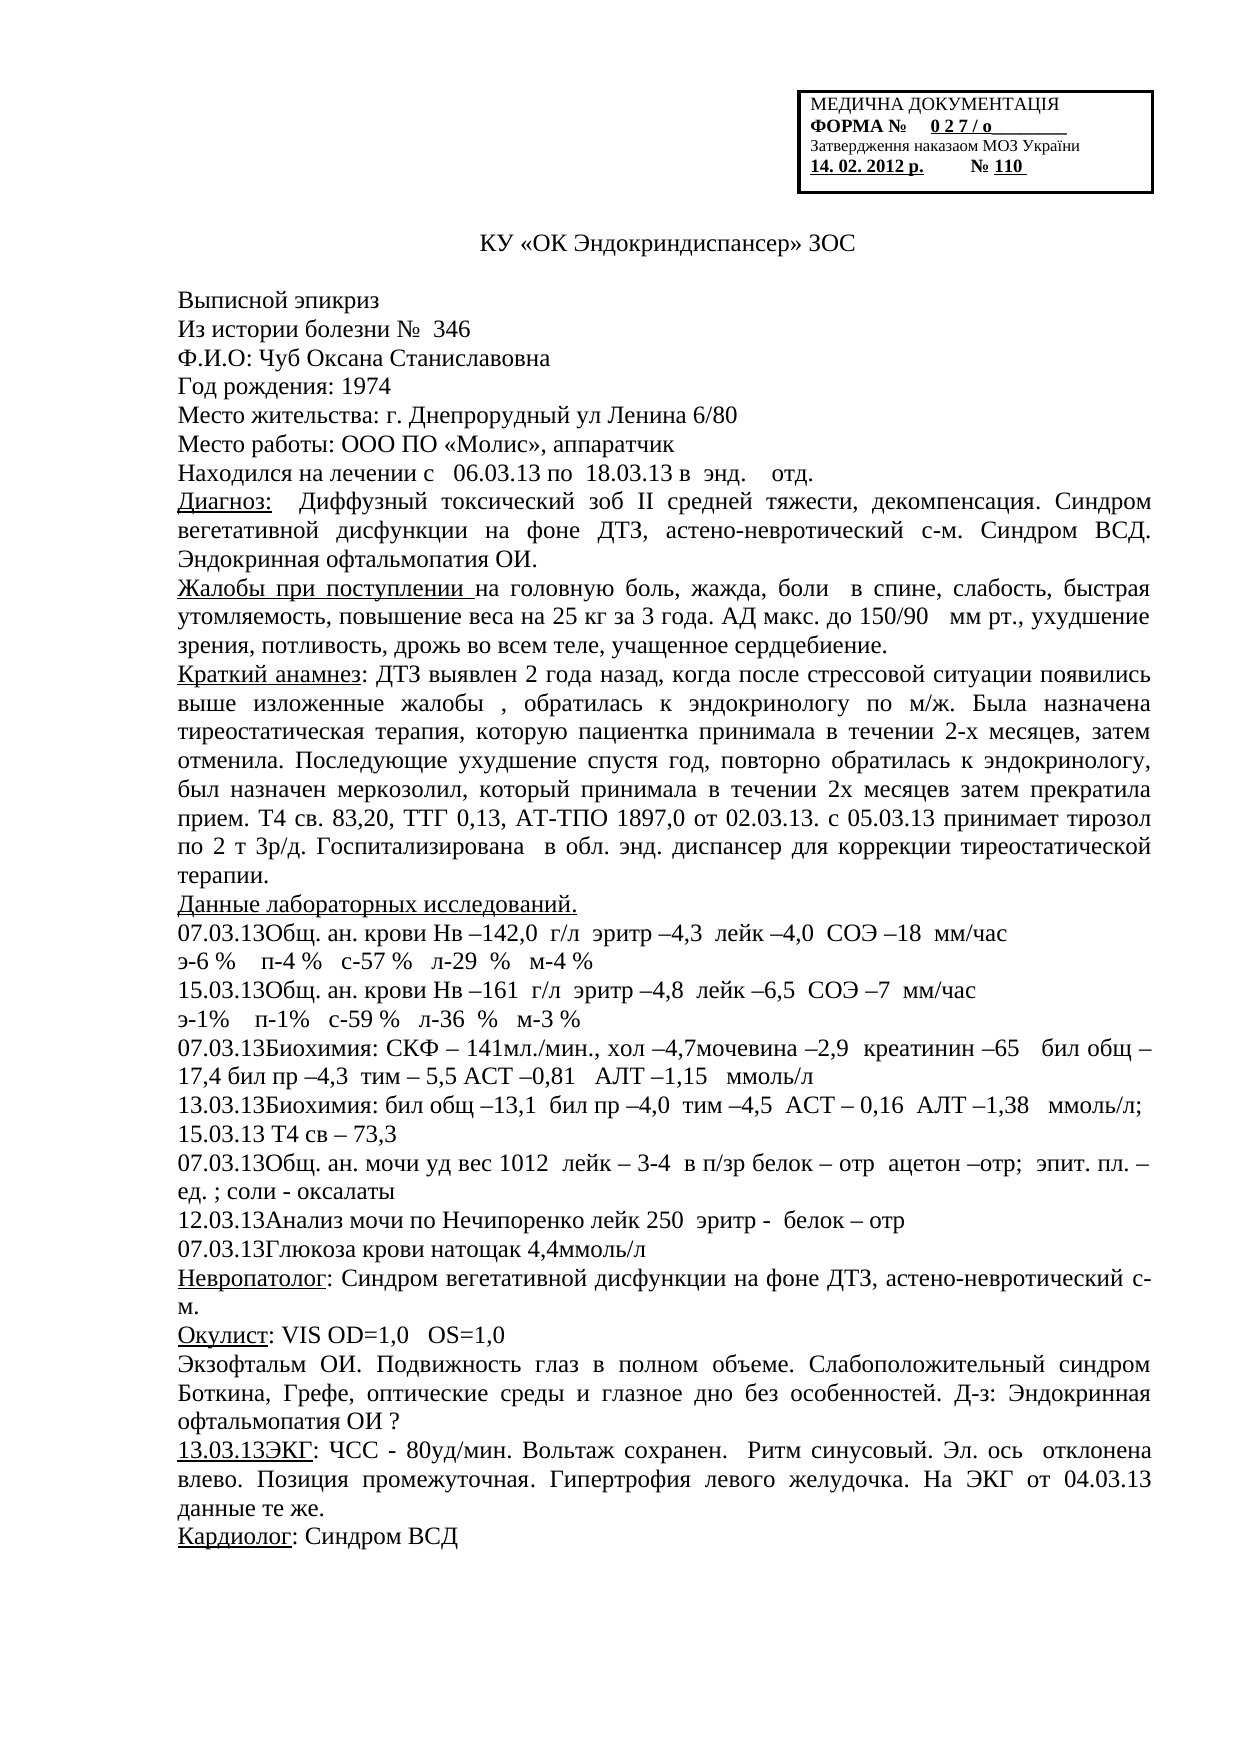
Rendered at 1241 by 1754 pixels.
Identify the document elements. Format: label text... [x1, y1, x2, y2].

text 15.03.13 Т4 св – 73,3 [177, 1119, 1152, 1148]
text Диагноз: Диффузный токсический зоб II средней тяжести, декомпенсация. Синдром вегетативной дисфункции на фоне ДТЗ, астено-невротический с-м. Синдром ВСД. Эндокринная офтальмопатия ОИ. [177, 486, 1152, 573]
subtitle Выписной эпикриз [177, 285, 1158, 314]
text Окулист: VIS OD=1,0 OS=1,0 [177, 1320, 1152, 1349]
text 13.03.13Биохимия: бил общ –13,1 бил пр –4,0 тим –4,5 АСТ – 0,16 АЛТ –1,38 ммоль/л; [177, 1090, 1152, 1119]
text Экзофтальм ОИ. Подвижность глаз в полном объеме. Слабоположительный синдром Боткина, Грефе, оптические среды и глазное дно без особенностей. Д-з: Эндокринная офтальмопатия ОИ ? [177, 1349, 1152, 1435]
text 07.03.13Глюкоза крови натощак 4,4ммоль/л [177, 1234, 1152, 1263]
text 12.03.13Анализ мочи по Нечипоренко лейк 250 эритр - белок – отр [177, 1205, 1152, 1234]
text Находился на лечении с 06.03.13 по 18.03.13 в энд. отд. [177, 458, 1152, 486]
text 13.03.13ЭКГ: ЧСС - 80уд/мин. Вольтаж сохранен. Ритм синусовый. Эл. ось отклонена влево. Позиция промежуточная. Гипертрофия левого желудочка. На ЭКГ от 04.03.13 данные те же. [177, 1435, 1152, 1521]
text 07.03.13Общ. ан. крови Нв –142,0 г/л эритр –4,3 лейк –4,0 СОЭ –18 мм/час [177, 918, 1152, 946]
text Данные лабораторных исследований. [177, 889, 1152, 918]
text Жалобы при поступлении на головную боль, жажда, боли в спине, слабость, быстрая утомляемость, повышение веса на 25 кг за 3 года. АД макс. до 150/90 мм рт., ухудшение зрения, потливость, дрожь во всем теле, учащенное сердцебиение. [177, 573, 1152, 659]
text 15.03.13Общ. ан. крови Нв –161 г/л эритр –4,8 лейк –6,5 СОЭ –7 мм/час [177, 975, 1152, 1004]
subtitle КУ «ОК Эндокриндиспансер» ЗОС [177, 228, 1158, 256]
text Краткий анамнез: ДТЗ выявлен 2 года назад, когда после стрессовой ситуации появились выше изложенные жалобы , обратилась к эндокринологу по м/ж. Была назначена тиреостатическая терапия, которую пациентка принимала в течении 2-х месяцев, затем отменила. Последующие ухудшение спустя год, повторно обратилась к эндокринологу, был назначен меркозолил, который принимала в течении 2х месяцев затем прекратила прием. Т4 св. 83,20, ТТГ 0,13, АТ-ТПО 1897,0 от 02.03.13. с 05.03.13 принимает тирозол по 2 т 3р/д. Госпитализирована в обл. энд. диспансер для коррекции тиреостатической терапии. [177, 659, 1152, 889]
text Кардиолог: Синдром ВСД [177, 1521, 1152, 1550]
text э-1% п-1% с-59 % л-36 % м-3 % [177, 1004, 1152, 1033]
text э-6 % п-4 % с-57 % л-29 % м-4 % [177, 946, 1152, 975]
text Место работы: ООО ПО «Молис», аппаратчик [177, 429, 1152, 458]
text Невропатолог: Синдром вегетативной дисфункции на фоне ДТЗ, астено-невротический с-м. [177, 1263, 1152, 1320]
text 07.03.13Биохимия: СКФ – 141мл./мин., хол –4,7мочевина –2,9 креатинин –65 бил общ – 17,4 бил пр –4,3 тим – 5,5 АСТ –0,81 АЛТ –1,15 ммоль/л [177, 1033, 1152, 1090]
subtitle Ф.И.О: Чуб Оксана Станиславовна [177, 343, 1152, 371]
text Место жительства: г. Днепрорудный ул Ленина 6/80 [177, 400, 1152, 429]
table_header МЕДИЧНА ДОКУМЕНТАЦІЯ ФОРМА № 0 2 7 / о________ Затвердження наказаом МОЗ України 14. 02. 2012 р. № 110 [801, 93, 1151, 191]
subtitle Из истории болезни № 346 [177, 314, 1152, 343]
subtitle 07.03.13Общ. ан. мочи уд вес 1012 лейк – 3-4 в п/зр белок – отр ацетон –отр; эпит. пл. –ед. ; соли - оксалаты [177, 1148, 1152, 1205]
text Год рождения: 1974 [177, 371, 1152, 400]
